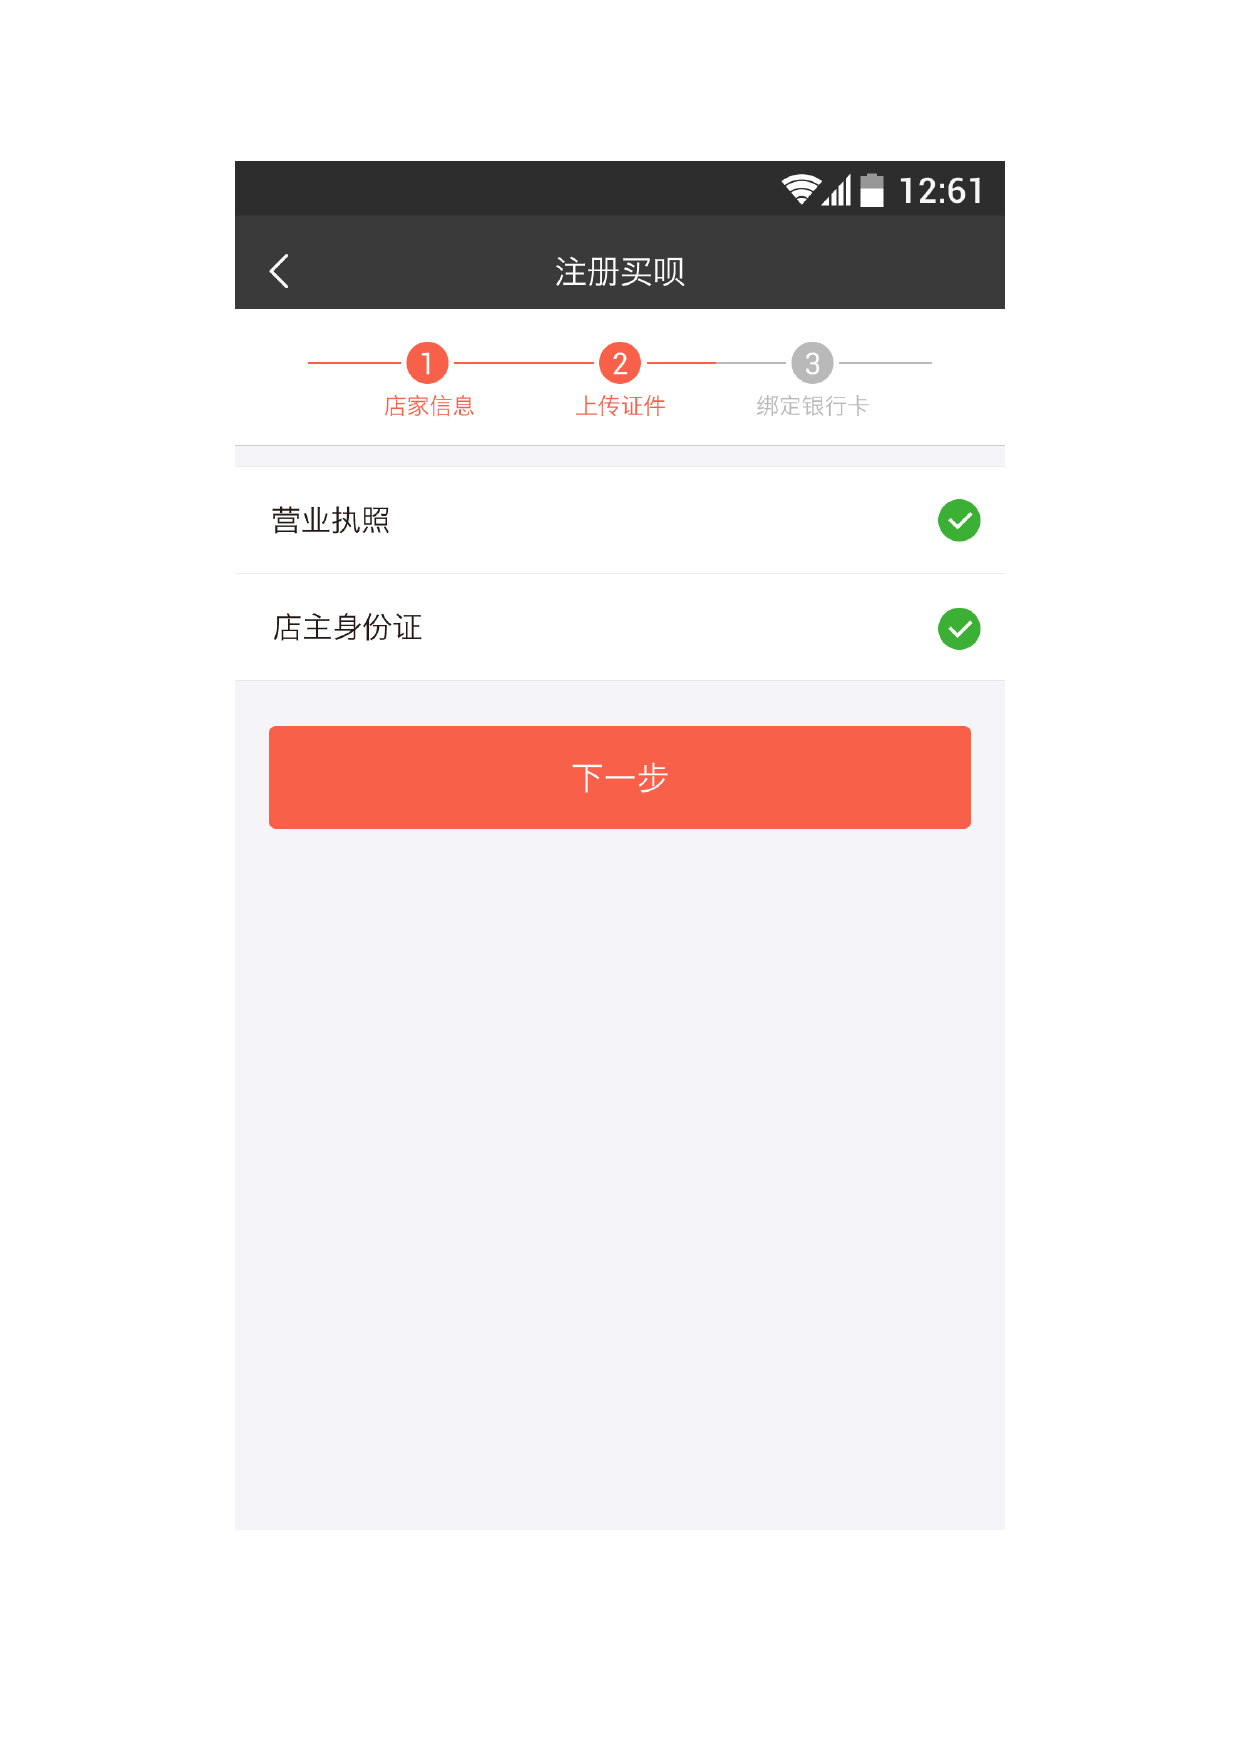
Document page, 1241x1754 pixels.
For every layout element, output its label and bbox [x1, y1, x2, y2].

picture [235, 161, 1005, 1530]
